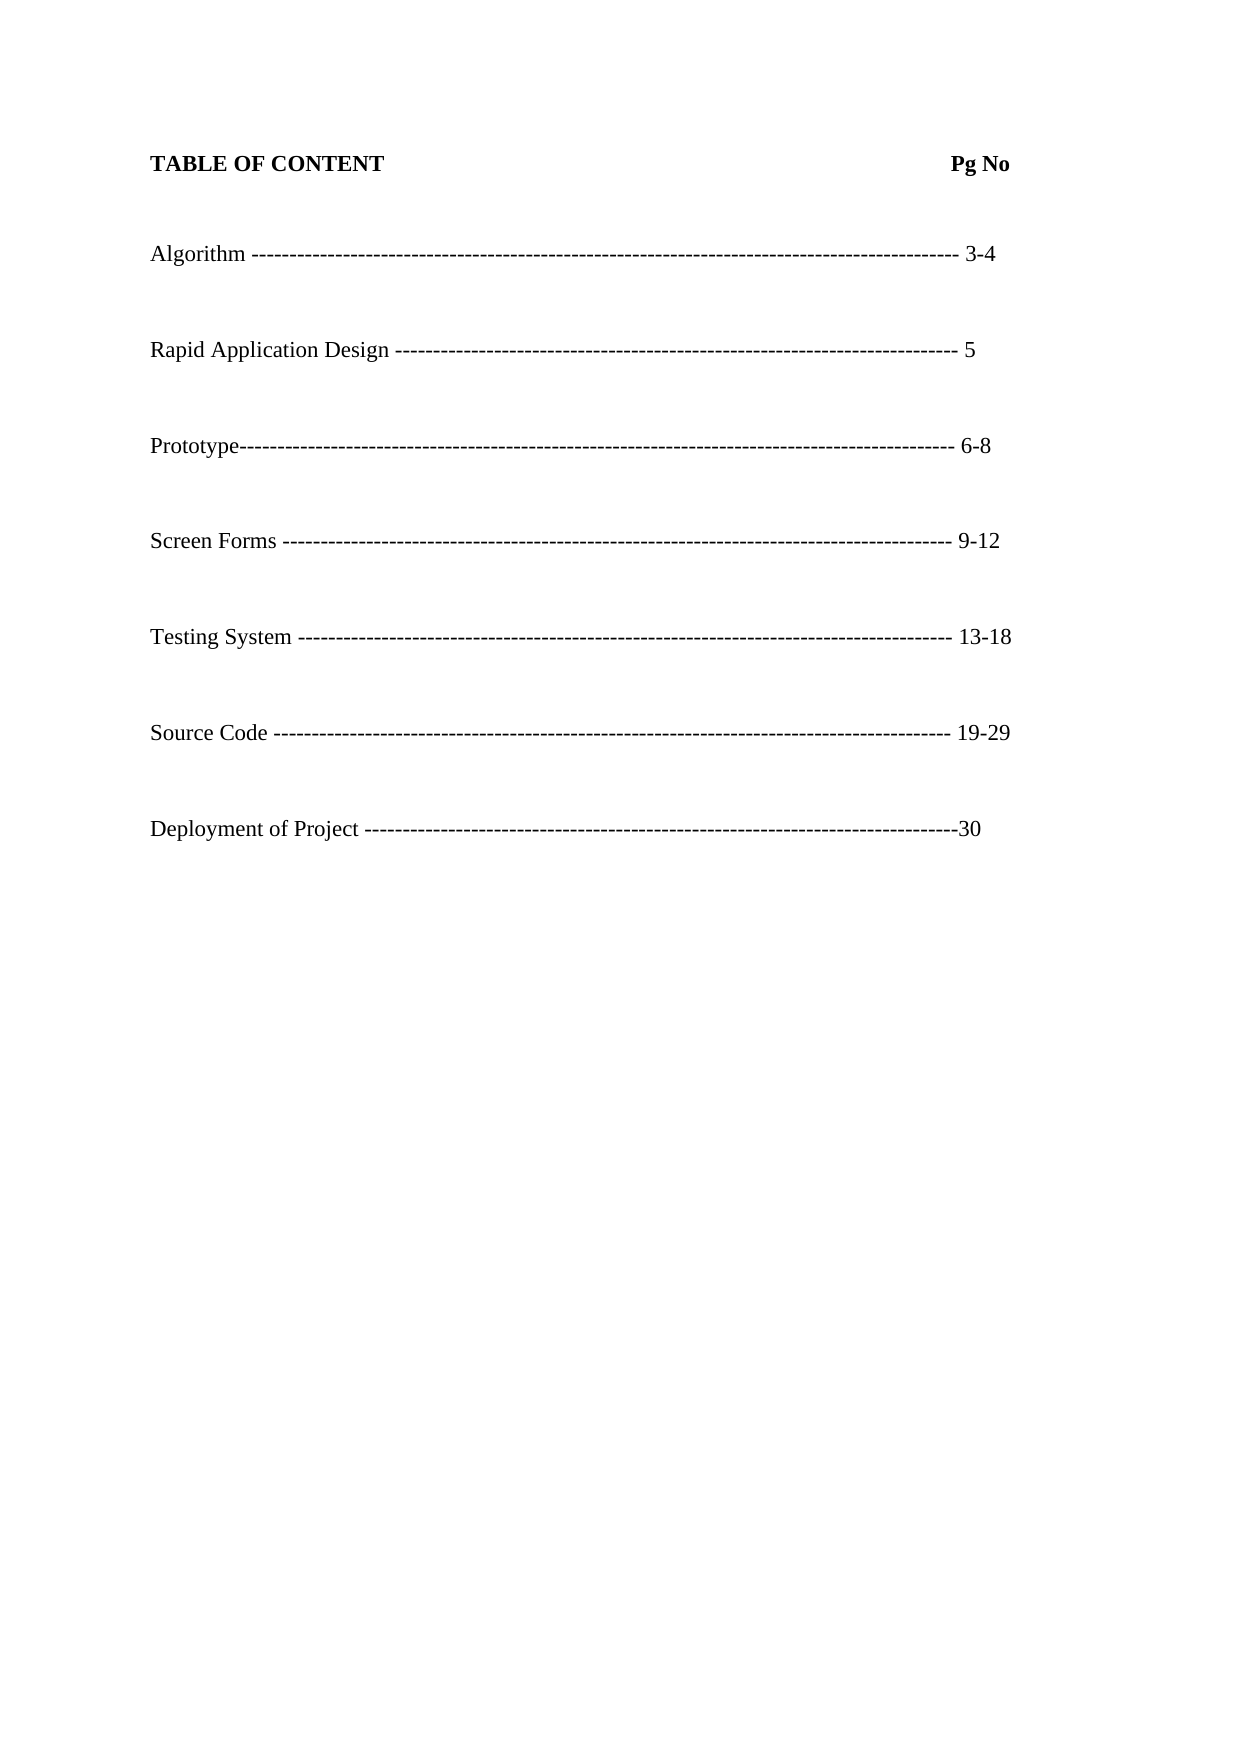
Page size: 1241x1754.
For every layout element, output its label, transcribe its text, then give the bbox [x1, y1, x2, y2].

text Source Code ----------------------------------------------------------------------------------------- 19-29 [150, 719, 1090, 745]
text Screen Forms ---------------------------------------------------------------------------------------- 9-12 [150, 527, 1090, 554]
text Deployment of Project ------------------------------------------------------------------------------30 [150, 814, 1090, 841]
text Rapid Application Design -------------------------------------------------------------------------- 5 [150, 336, 1090, 362]
text TABLE OF CONTENT Pg No [150, 150, 1090, 176]
text Prototype---------------------------------------------------------------------------------------------- 6-8 [150, 432, 1090, 458]
text Testing System -------------------------------------------------------------------------------------- 13-18 [150, 623, 1090, 649]
text Algorithm --------------------------------------------------------------------------------------------- 3-4 [150, 240, 1090, 267]
